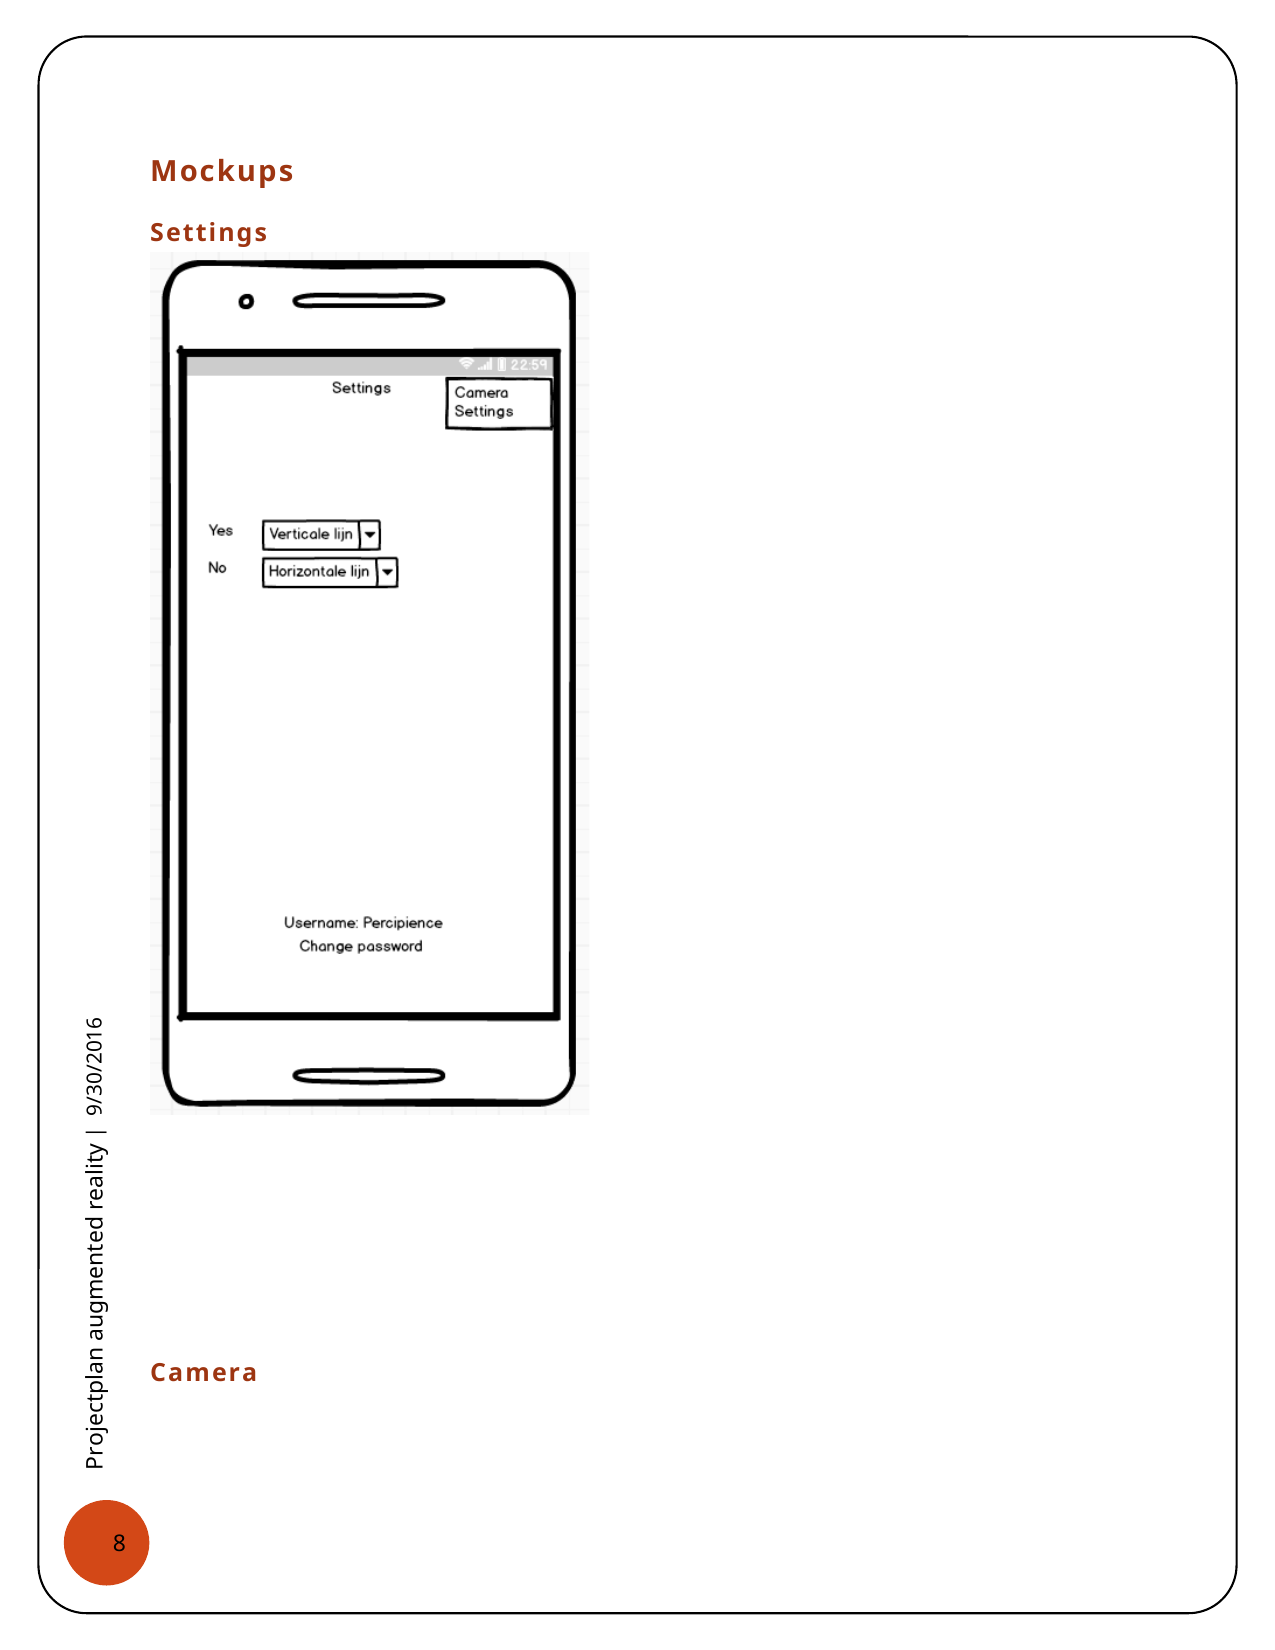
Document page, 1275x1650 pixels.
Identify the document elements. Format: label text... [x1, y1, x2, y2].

subtitle Camera [150, 1354, 1125, 1388]
picture [150, 252, 590, 1115]
subtitle Settings [150, 215, 1125, 249]
subtitle Mockups [150, 150, 1125, 190]
